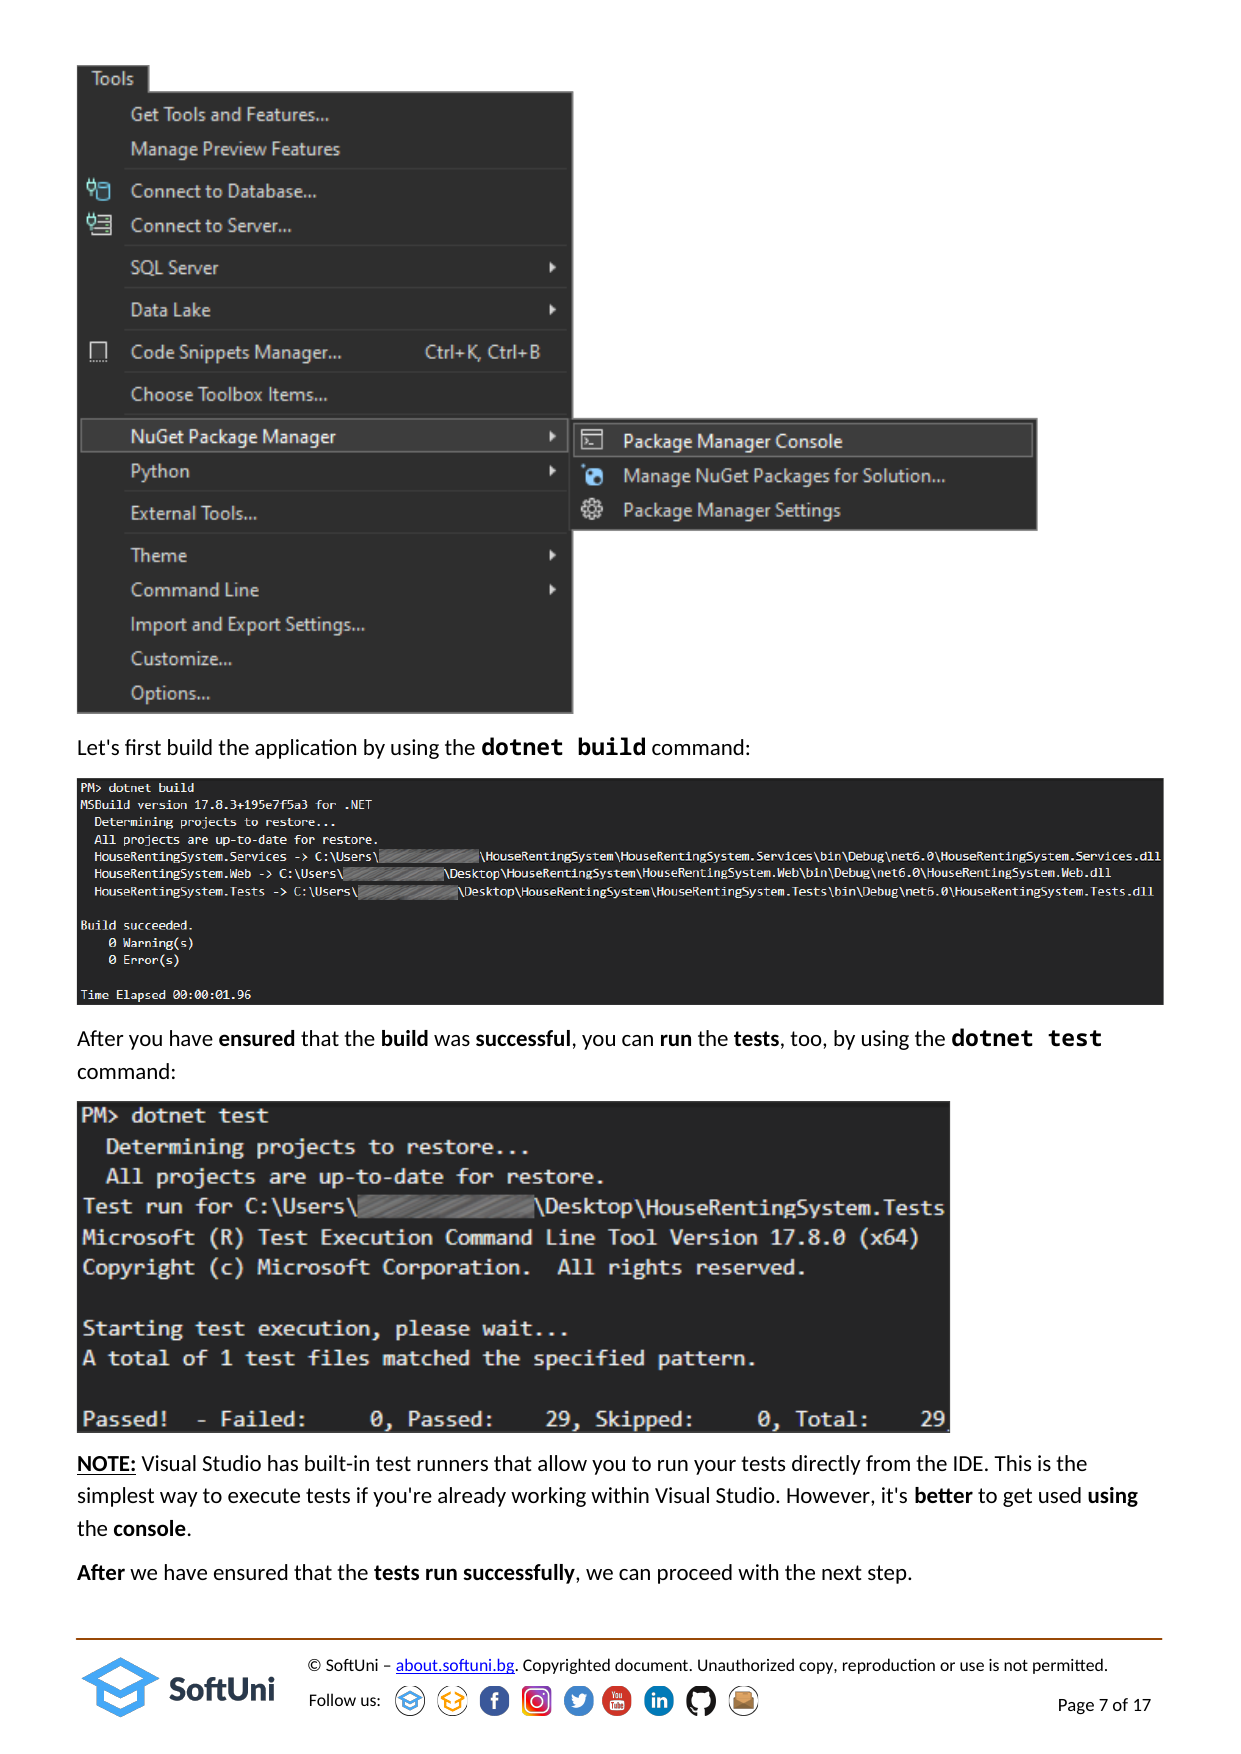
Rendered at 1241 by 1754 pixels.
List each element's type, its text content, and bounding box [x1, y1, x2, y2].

picture [522, 1686, 552, 1716]
picture [728, 1686, 759, 1716]
picture [667, 1686, 674, 1694]
picture [479, 1686, 510, 1716]
picture [602, 1686, 632, 1716]
picture [686, 1686, 716, 1716]
picture [76, 778, 1164, 1005]
text Let's first build the application by using the dotnet build command: [77, 730, 1163, 762]
picture [658, 1698, 667, 1707]
picture [75, 1651, 281, 1723]
picture [437, 1686, 468, 1716]
picture [644, 1707, 653, 1716]
picture [76, 1101, 951, 1433]
text NOTE: Visual Studio has built-in test runners that allow you to run your tests directly from the IDE. This is the simplest way to execute tests if you're already working within Visual Studio. However, it's better to get used using the console. [77, 1449, 1163, 1542]
picture [564, 1686, 594, 1716]
picture [665, 1707, 674, 1716]
picture [395, 1686, 425, 1716]
picture [76, 65, 1038, 714]
text After you have ensured that the build was successful, you can run the tests, too, by using the dotnet test command: [77, 1021, 1163, 1085]
picture [644, 1686, 651, 1694]
text After we have ensured that the tests run successfully, we can proceed with the next step. [77, 1558, 1163, 1587]
